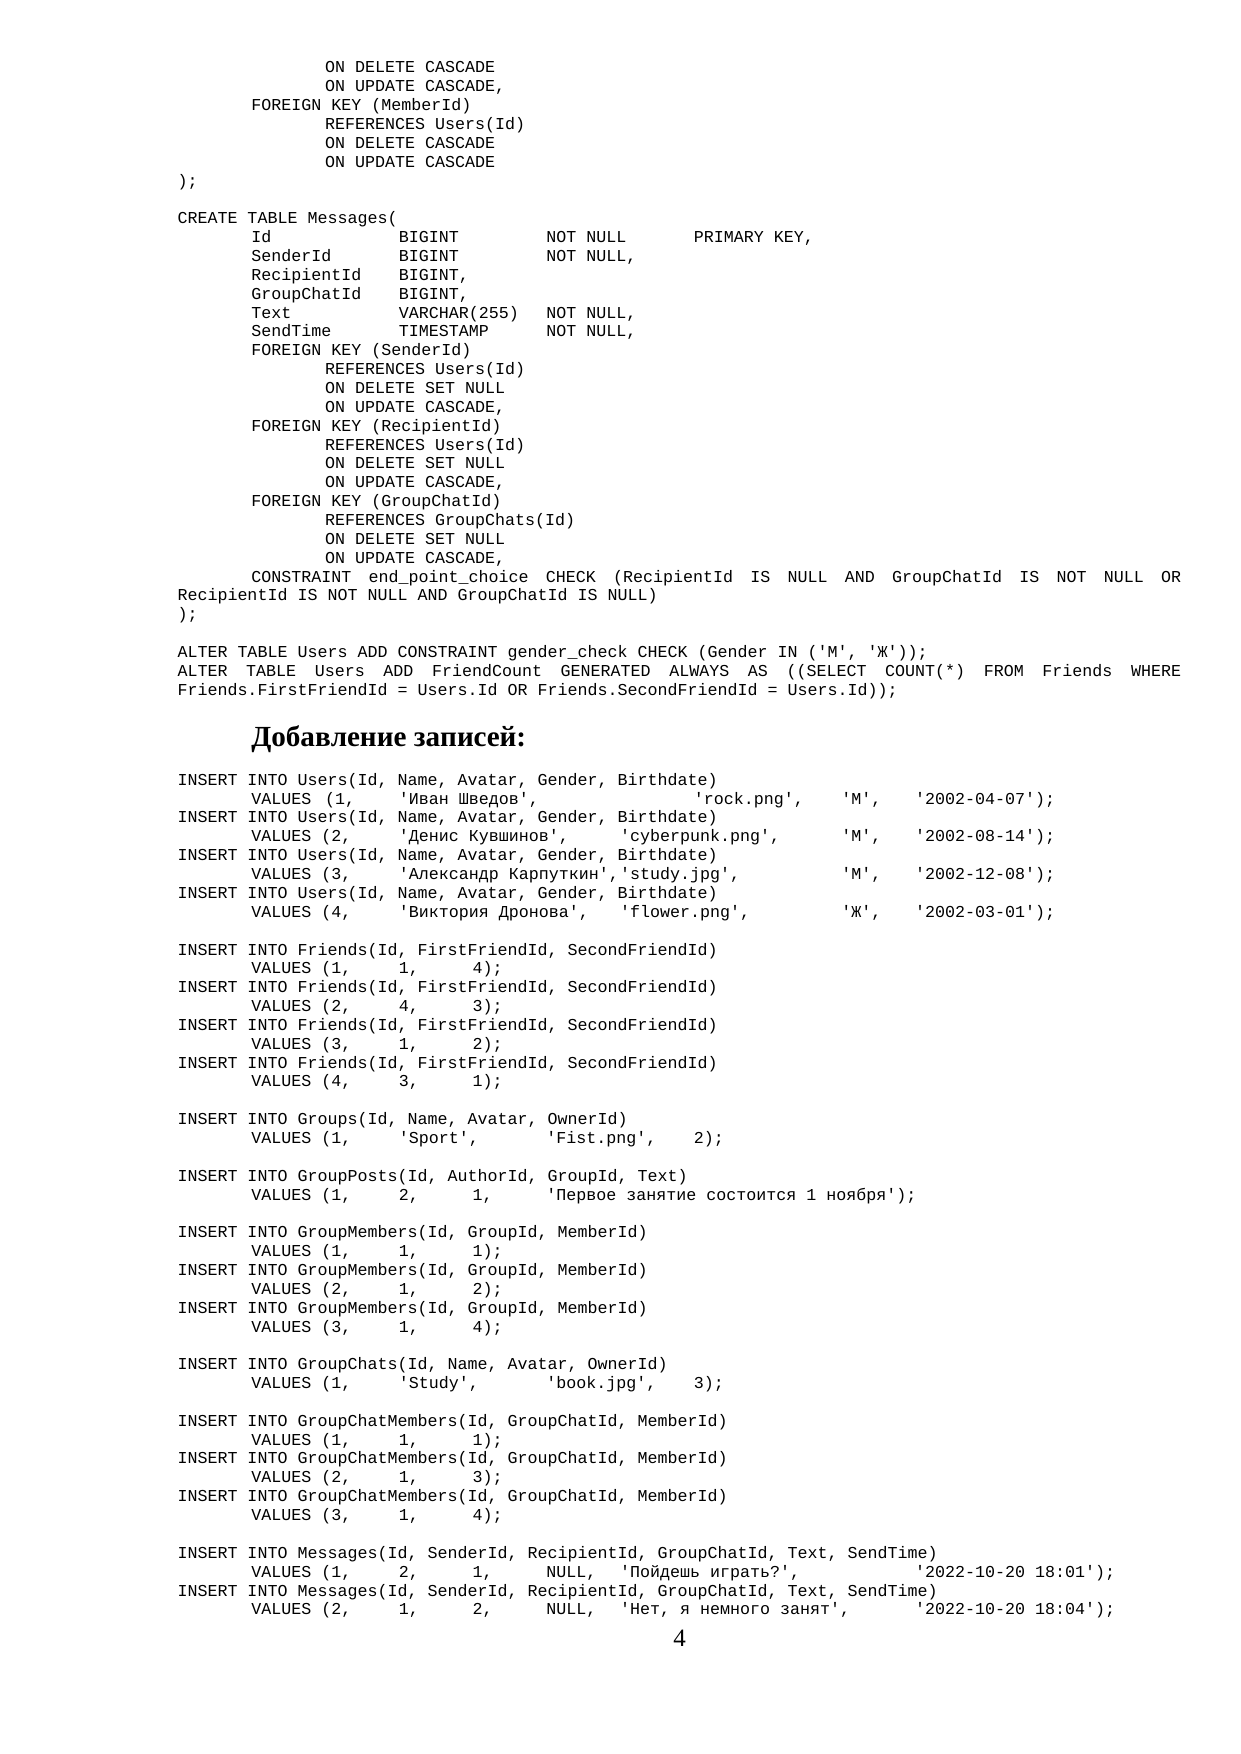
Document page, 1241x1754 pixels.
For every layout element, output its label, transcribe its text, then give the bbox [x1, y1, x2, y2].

text Добавление записей: [177, 719, 1181, 752]
text INSERT INTO Users(Id, Name, Avatar, Gender, Birthdate) [177, 809, 1181, 828]
text VALUES (2, 1, 2); [177, 1280, 1181, 1299]
text ON DELETE SET NULL [177, 379, 1181, 398]
text INSERT INTO GroupPosts(Id, AuthorId, GroupId, Text) [177, 1167, 1181, 1186]
text ON DELETE SET NULL [177, 455, 1181, 474]
text INSERT INTO GroupMembers(Id, GroupId, MemberId) [177, 1262, 1181, 1280]
text INSERT INTO GroupChatMembers(Id, GroupChatId, MemberId) [177, 1488, 1181, 1507]
text INSERT INTO Users(Id, Name, Avatar, Gender, Birthdate) [177, 847, 1181, 866]
text INSERT INTO Users(Id, Name, Avatar, Gender, Birthdate) [177, 771, 1181, 790]
text INSERT INTO Friends(Id, FirstFriendId, SecondFriendId) [177, 941, 1181, 960]
text INSERT INTO GroupChatMembers(Id, GroupChatId, MemberId) [177, 1450, 1181, 1469]
text ON DELETE SET NULL [177, 530, 1181, 549]
text REFERENCES Users(Id) [177, 436, 1181, 455]
text SenderId BIGINT NOT NULL, [177, 248, 1181, 266]
text INSERT INTO Messages(Id, SenderId, RecipientId, GroupChatId, Text, SendTime) [177, 1544, 1181, 1563]
text VALUES (3, 'Александр Карпуткин', 'study.jpg', 'М', '2002-12-08'); [177, 866, 1181, 884]
text INSERT INTO Groups(Id, Name, Avatar, OwnerId) [177, 1111, 1181, 1129]
text RecipientId BIGINT, [177, 266, 1181, 285]
text ON DELETE CASCADE [177, 134, 1181, 153]
text ); [177, 172, 1181, 191]
text CONSTRAINT end_point_choice CHECK (RecipientId IS NULL AND GroupChatId IS NOT NULL OR RecipientId IS NOT NULL AND GroupChatId IS NULL) [177, 568, 1181, 606]
text FOREIGN KEY (GroupChatId) [177, 493, 1181, 512]
text ); [177, 606, 1181, 625]
text ON UPDATE CASCADE, [177, 398, 1181, 417]
text VALUES (1, 1, 4); [177, 960, 1181, 979]
text VALUES (1, 1, 1); [177, 1431, 1181, 1450]
text GroupChatId BIGINT, [177, 285, 1181, 304]
text VALUES (2, 'Денис Кувшинов', 'cyberpunk.png', 'М', '2002-08-14'); [177, 828, 1181, 847]
text VALUES (1, 2, 1, 'Первое занятие состоится 1 ноября'); [177, 1186, 1181, 1205]
text Text VARCHAR(255) NOT NULL, [177, 304, 1181, 323]
text VALUES (2, 1, 3); [177, 1469, 1181, 1488]
text INSERT INTO GroupChats(Id, Name, Avatar, OwnerId) [177, 1356, 1181, 1375]
text ON UPDATE CASCADE, [177, 474, 1181, 493]
text VALUES (1, 'Sport', 'Fist.png', 2); [177, 1129, 1181, 1148]
text VALUES (4, 3, 1); [177, 1073, 1181, 1092]
text FOREIGN KEY (SenderId) [177, 342, 1181, 361]
text VALUES (1, 'Иван Шведов', 'rock.png', 'М', '2002-04-07'); [177, 790, 1181, 809]
text VALUES (1, 2, 1, NULL, 'Пойдешь играть?', '2022-10-20 18:01'); [177, 1563, 1181, 1582]
text ALTER TABLE Users ADD FriendCount GENERATED ALWAYS AS ((SELECT COUNT(*) FROM Friends WHERE Friends.FirstFriendId = Users.Id OR Friends.SecondFriendId = Users.Id)); [177, 662, 1181, 700]
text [177, 1582, 1181, 1601]
text ON UPDATE CASCADE [177, 153, 1181, 172]
text INSERT INTO Friends(Id, FirstFriendId, SecondFriendId) [177, 979, 1181, 998]
text REFERENCES Users(Id) [177, 361, 1181, 379]
text VALUES (3, 1, 2); [177, 1035, 1181, 1054]
text REFERENCES Users(Id) [177, 116, 1181, 134]
text ALTER TABLE Users ADD CONSTRAINT gender_check CHECK (Gender IN ('М', 'Ж')); [177, 643, 1181, 662]
text VALUES (4, 'Виктория Дронова', 'flower.png', 'Ж', '2002-03-01'); [177, 903, 1181, 922]
text ON UPDATE CASCADE, [177, 549, 1181, 568]
text FOREIGN KEY (RecipientId) [177, 417, 1181, 436]
text VALUES (1, 1, 1); [177, 1243, 1181, 1262]
text INSERT INTO Friends(Id, FirstFriendId, SecondFriendId) [177, 1054, 1181, 1073]
text Id BIGINT NOT NULL PRIMARY KEY, [177, 229, 1181, 248]
text INSERT INTO Users(Id, Name, Avatar, Gender, Birthdate) [177, 884, 1181, 903]
text VALUES (2, 4, 3); [177, 998, 1181, 1016]
text VALUES (3, 1, 4); [177, 1507, 1181, 1526]
text INSERT INTO GroupMembers(Id, GroupId, MemberId) [177, 1224, 1181, 1243]
text VALUES (3, 1, 4); [177, 1318, 1181, 1337]
text VALUES (1, 'Study', 'book.jpg', 3); [177, 1375, 1181, 1393]
text ON UPDATE CASCADE, [177, 78, 1181, 97]
text CREATE TABLE Messages( [177, 210, 1181, 229]
text ON DELETE CASCADE [177, 59, 1181, 78]
text INSERT INTO Friends(Id, FirstFriendId, SecondFriendId) [177, 1016, 1181, 1035]
text INSERT INTO GroupMembers(Id, GroupId, MemberId) [177, 1299, 1181, 1318]
text VALUES (2, 1, 2, NULL, 'Нет, я немного занят', '2022-10-20 18:04'); [177, 1601, 1181, 1620]
text INSERT INTO GroupChatMembers(Id, GroupChatId, MemberId) [177, 1412, 1181, 1431]
text REFERENCES GroupChats(Id) [177, 512, 1181, 530]
text FOREIGN KEY (MemberId) [177, 97, 1181, 116]
text SendTime TIMESTAMP NOT NULL, [177, 323, 1181, 342]
